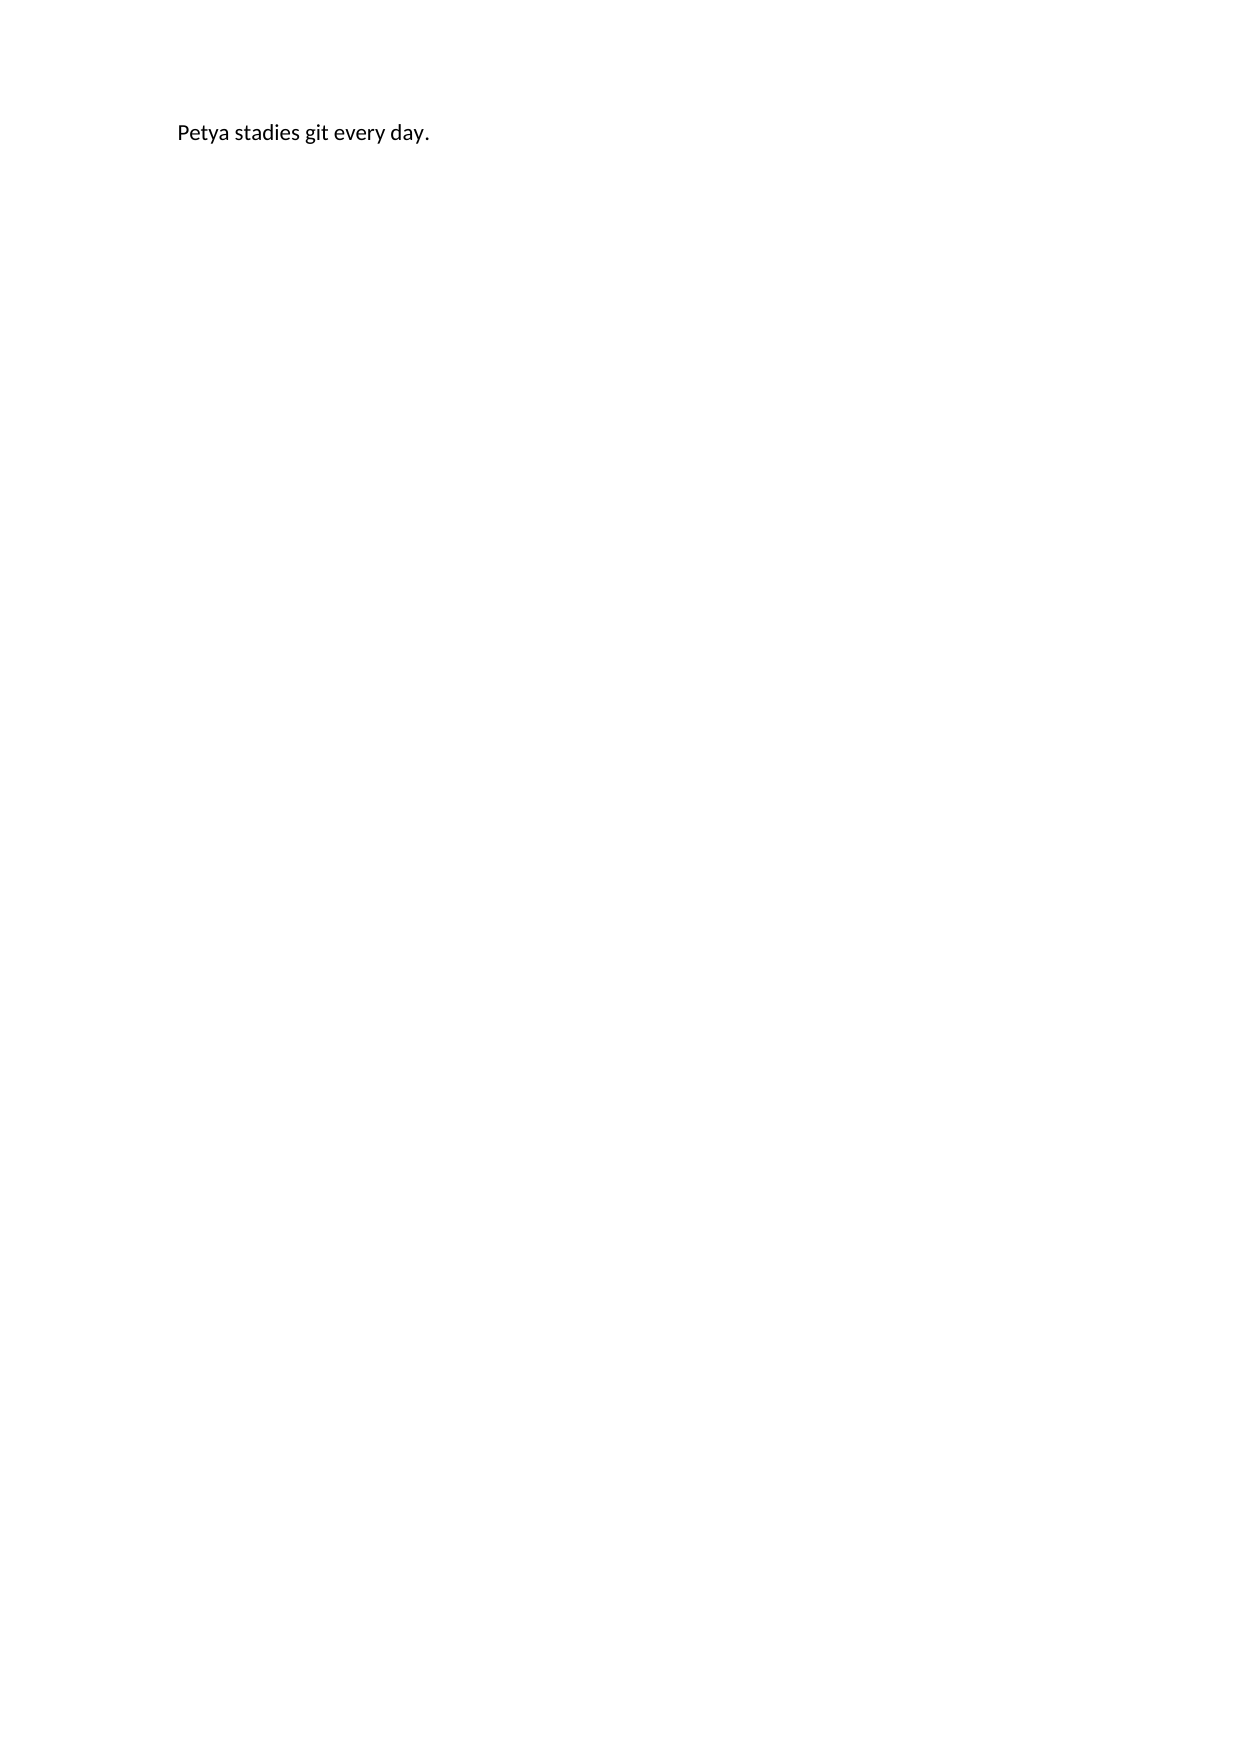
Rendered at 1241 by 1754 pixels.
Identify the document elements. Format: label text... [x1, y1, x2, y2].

text Petya stadies git every day. [177, 118, 1152, 146]
